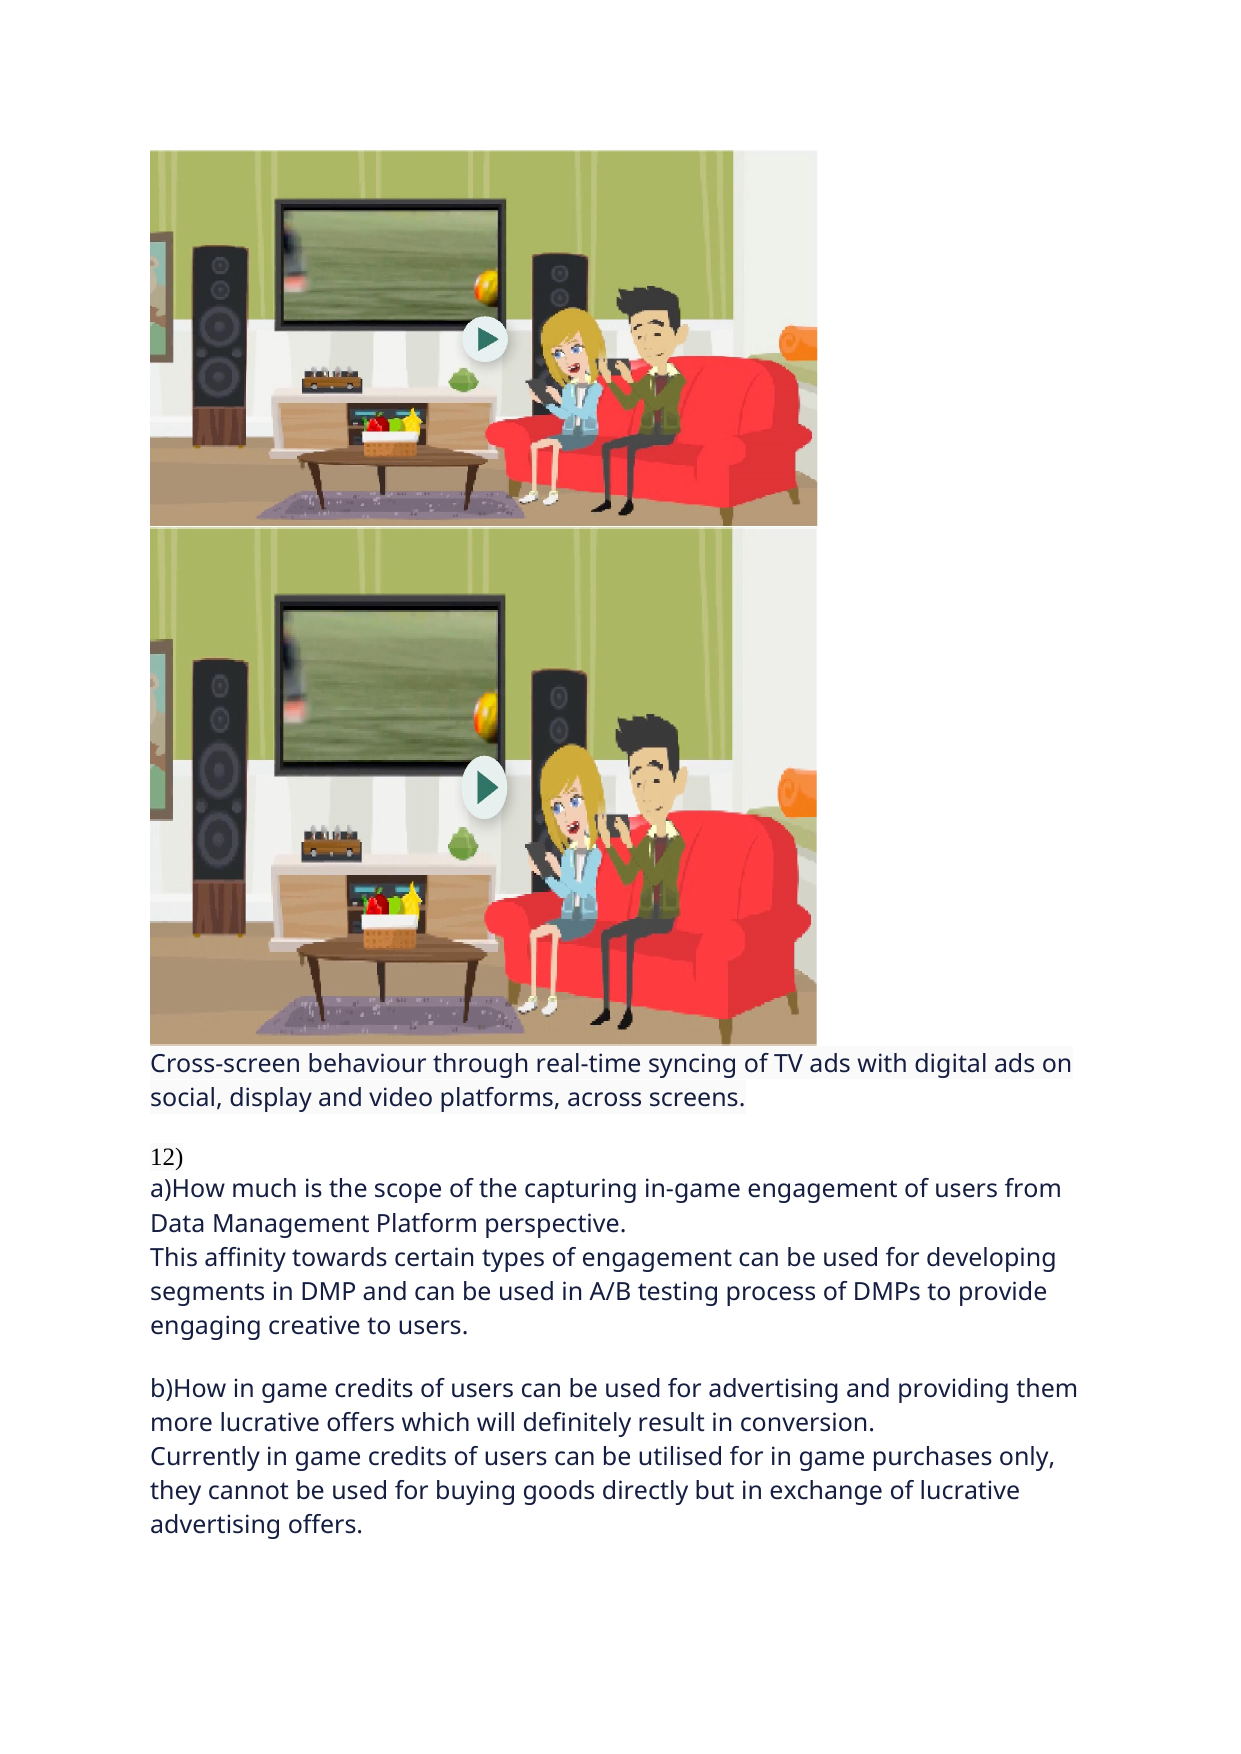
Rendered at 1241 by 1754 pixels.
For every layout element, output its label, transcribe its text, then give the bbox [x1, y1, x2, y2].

text Currently in game credits of users can be utilised for in game purchases only, they cannot be used for buying goods directly but in exchange of lucrative advertising offers. [150, 1438, 1090, 1541]
picture [150, 150, 818, 1046]
text 12) [150, 1142, 1090, 1171]
text Cross-screen behaviour through real-time syncing of TV ads with digital ads on social, display and video platforms, across screens. [150, 1046, 1090, 1114]
text b)How in game credits of users can be used for advertising and providing them more lucrative offers which will definitely result in conversion. [150, 1370, 1090, 1438]
text This affinity towards certain types of engagement can be used for developing segments in DMP and can be used in A/B testing process of DMPs to provide engaging creative to users. [150, 1239, 1090, 1341]
text a)How much is the scope of the capturing in-game engagement of users from Data Management Platform perspective. [150, 1171, 1090, 1239]
